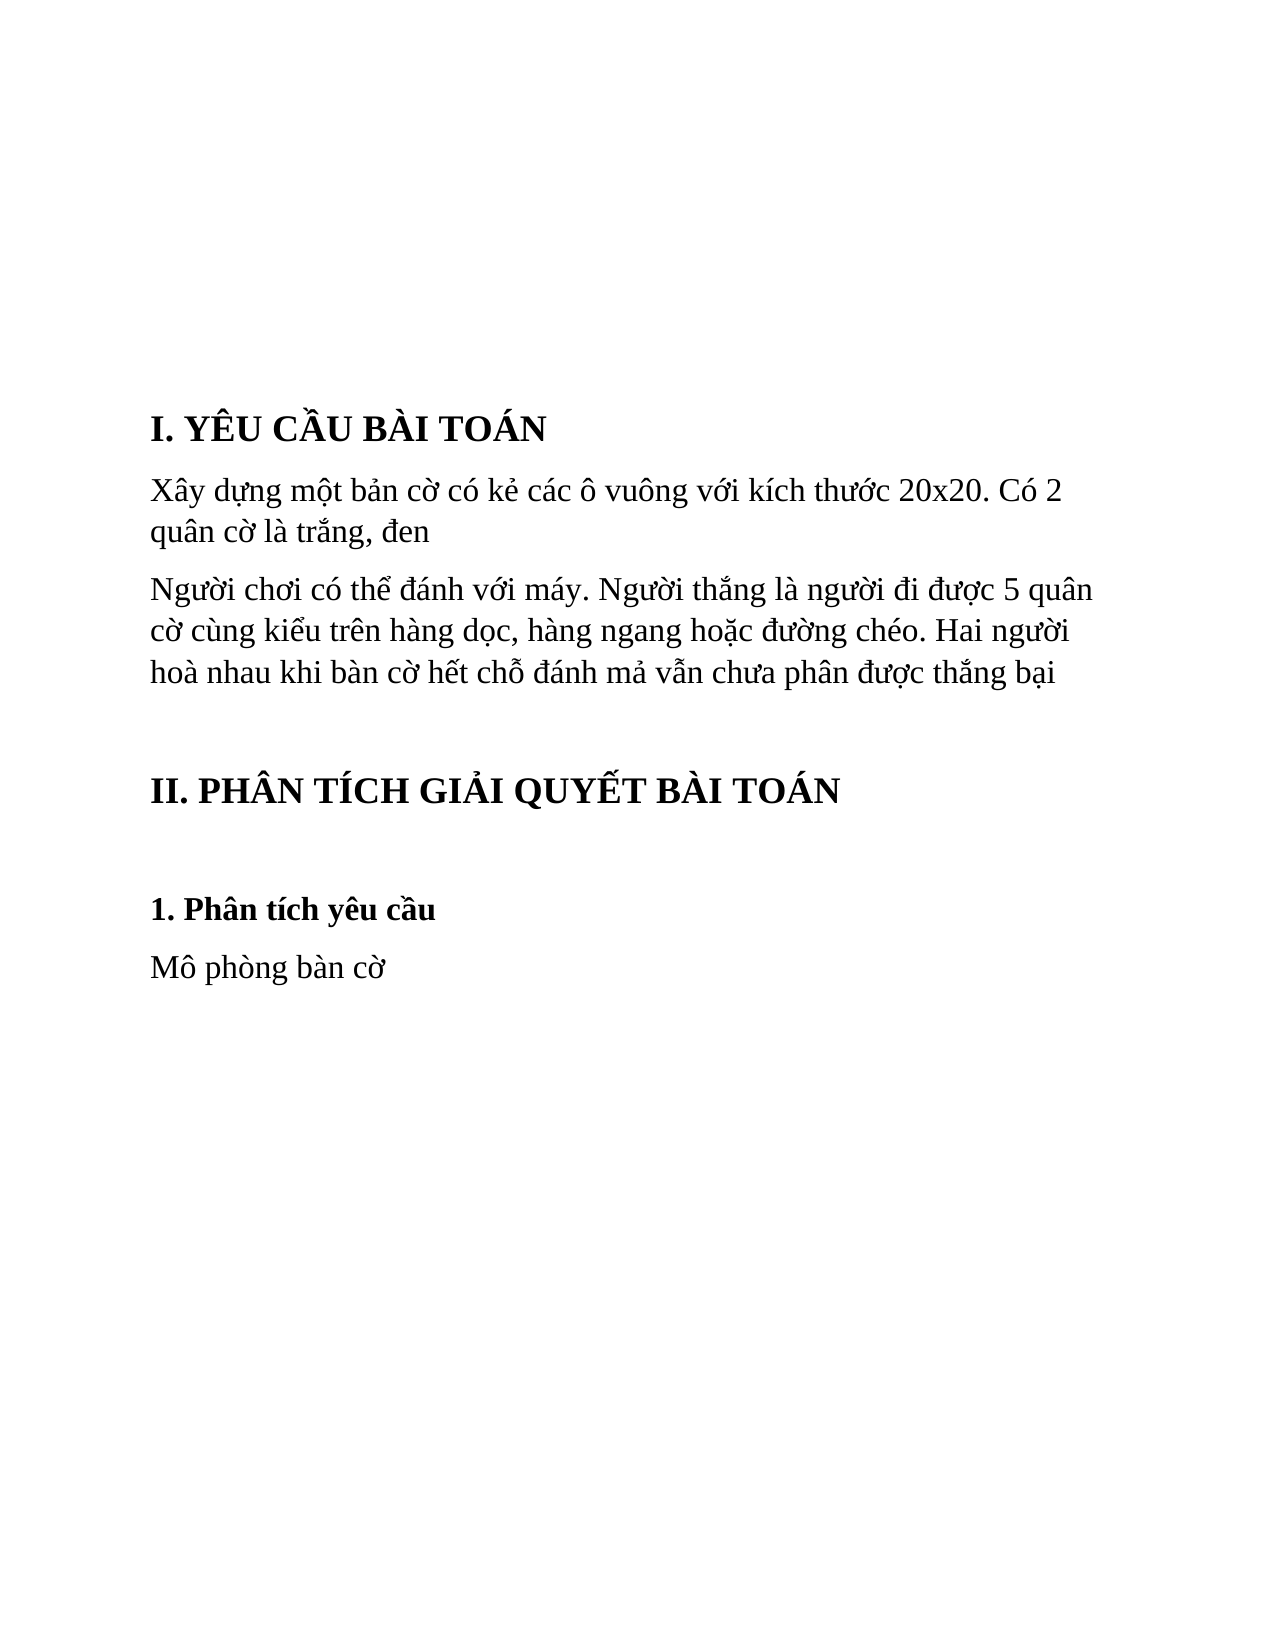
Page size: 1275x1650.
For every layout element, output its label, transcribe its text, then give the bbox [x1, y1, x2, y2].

text Xây dựng một bản cờ có kẻ các ô vuông với kích thước 20x20. Có 2 quân cờ là trắng, đen [150, 470, 1125, 549]
text Người chơi có thể đánh với máy. Người thắng là người đi được 5 quân cờ cùng kiểu trên hàng dọc, hàng ngang hoặc đường chéo. Hai người hoà nhau khi bàn cờ hết chỗ đánh mả vẫn chưa phân được thắng bại [150, 569, 1125, 690]
text II. PHÂN TÍCH GIẢI QUYẾT BÀI TOÁN [150, 768, 1125, 811]
text Mô phòng bàn cờ [150, 947, 1125, 986]
text 1. Phân tích yêu cầu [150, 889, 1125, 928]
text I. YÊU CẦU BÀI TOÁN [150, 407, 1125, 450]
